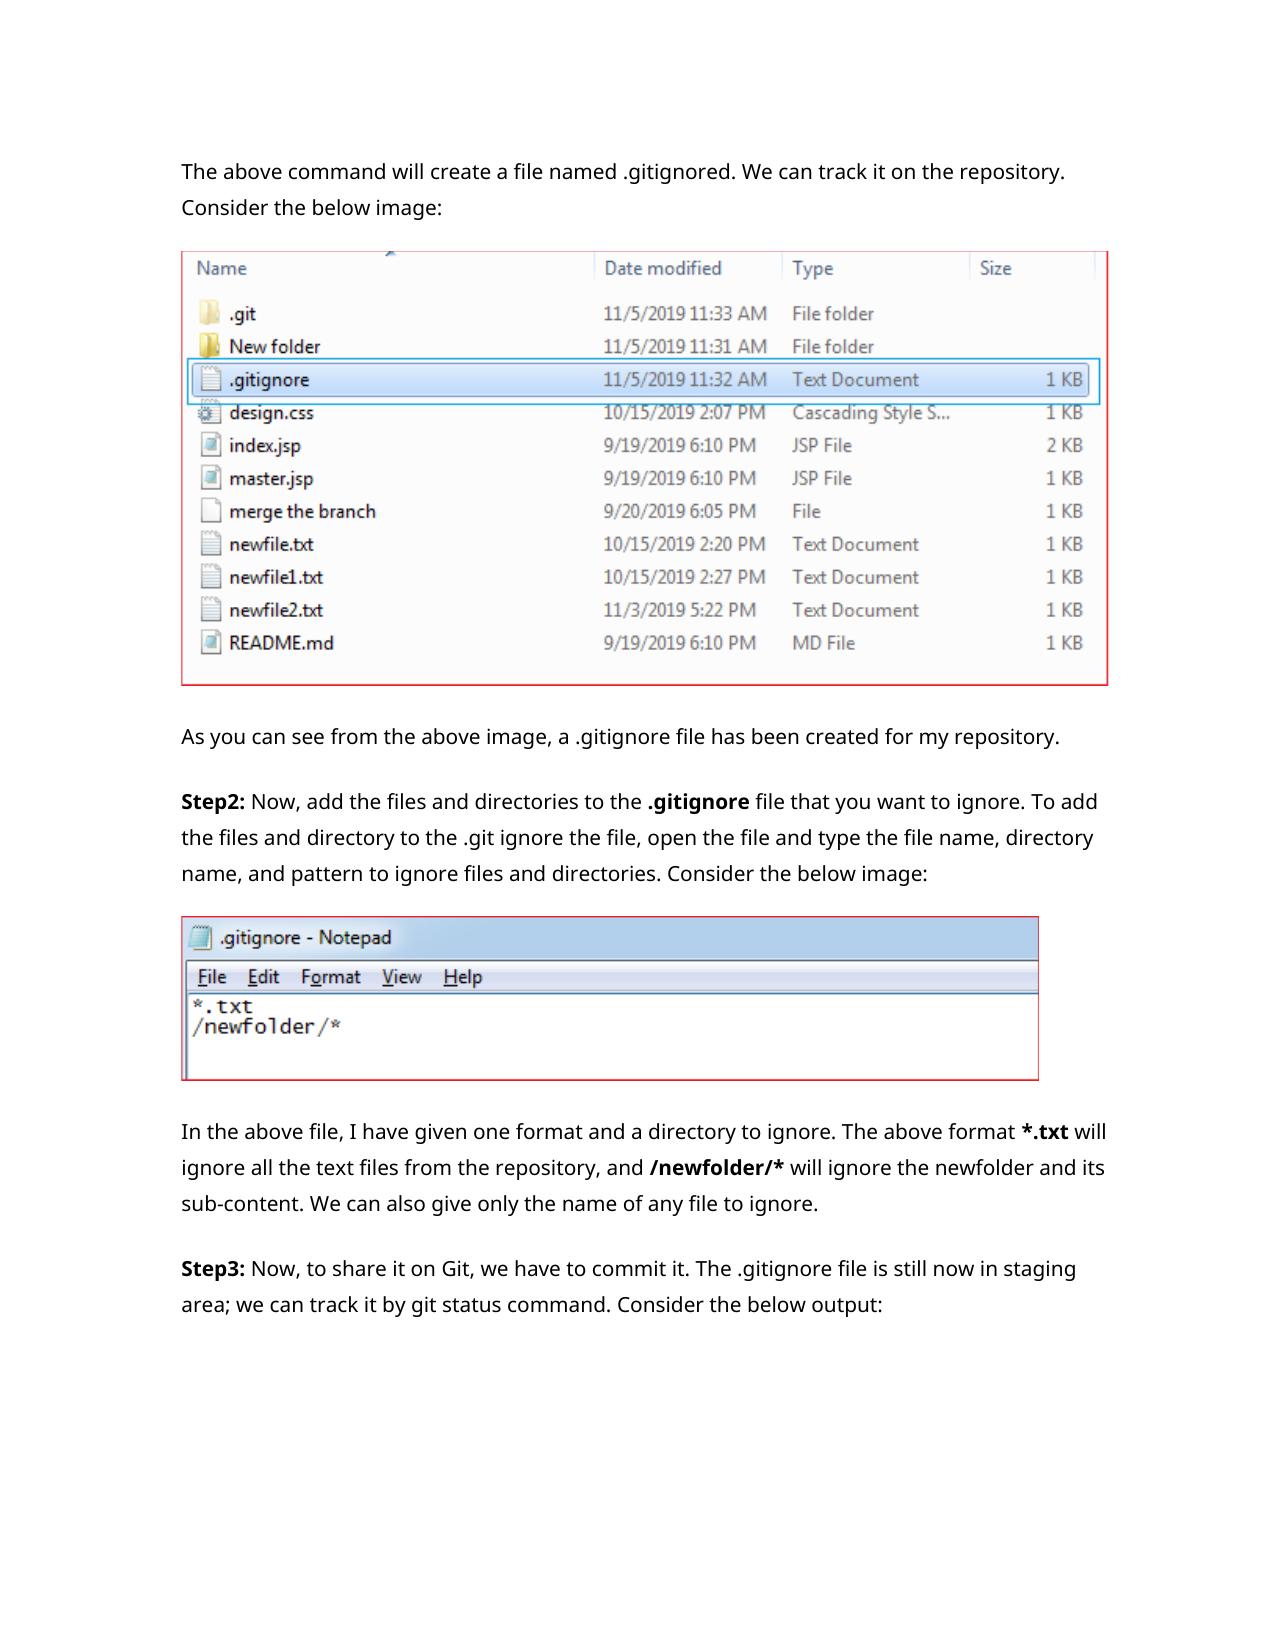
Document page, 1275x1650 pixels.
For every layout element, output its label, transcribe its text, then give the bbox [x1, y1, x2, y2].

text In the above file, I have given one format and a directory to ignore. The above format *.txt will ignore all the text files from the repository, and /newfolder/* will ignore the newfolder and its sub-content. We can also give only the name of any file to ignore. [181, 1110, 1125, 1218]
picture [181, 251, 1110, 686]
picture [181, 916, 1039, 1081]
text Step3: Now, to share it on Git, we have to commit it. The .gitignore file is still now in staging area; we can track it by git status command. Consider the below output: [181, 1247, 1125, 1319]
text Step2: Now, add the files and directories to the .gitignore file that you want to ignore. To add the files and directory to the .git ignore the file, open the file and type the file name, directory name, and pattern to ignore files and directories. Consider the below image: [181, 780, 1125, 887]
text The above command will create a file named .gitignored. We can track it on the repository. Consider the below image: [181, 150, 1125, 222]
text As you can see from the above image, a .gitignore file has been created for my repository. [181, 714, 1125, 751]
